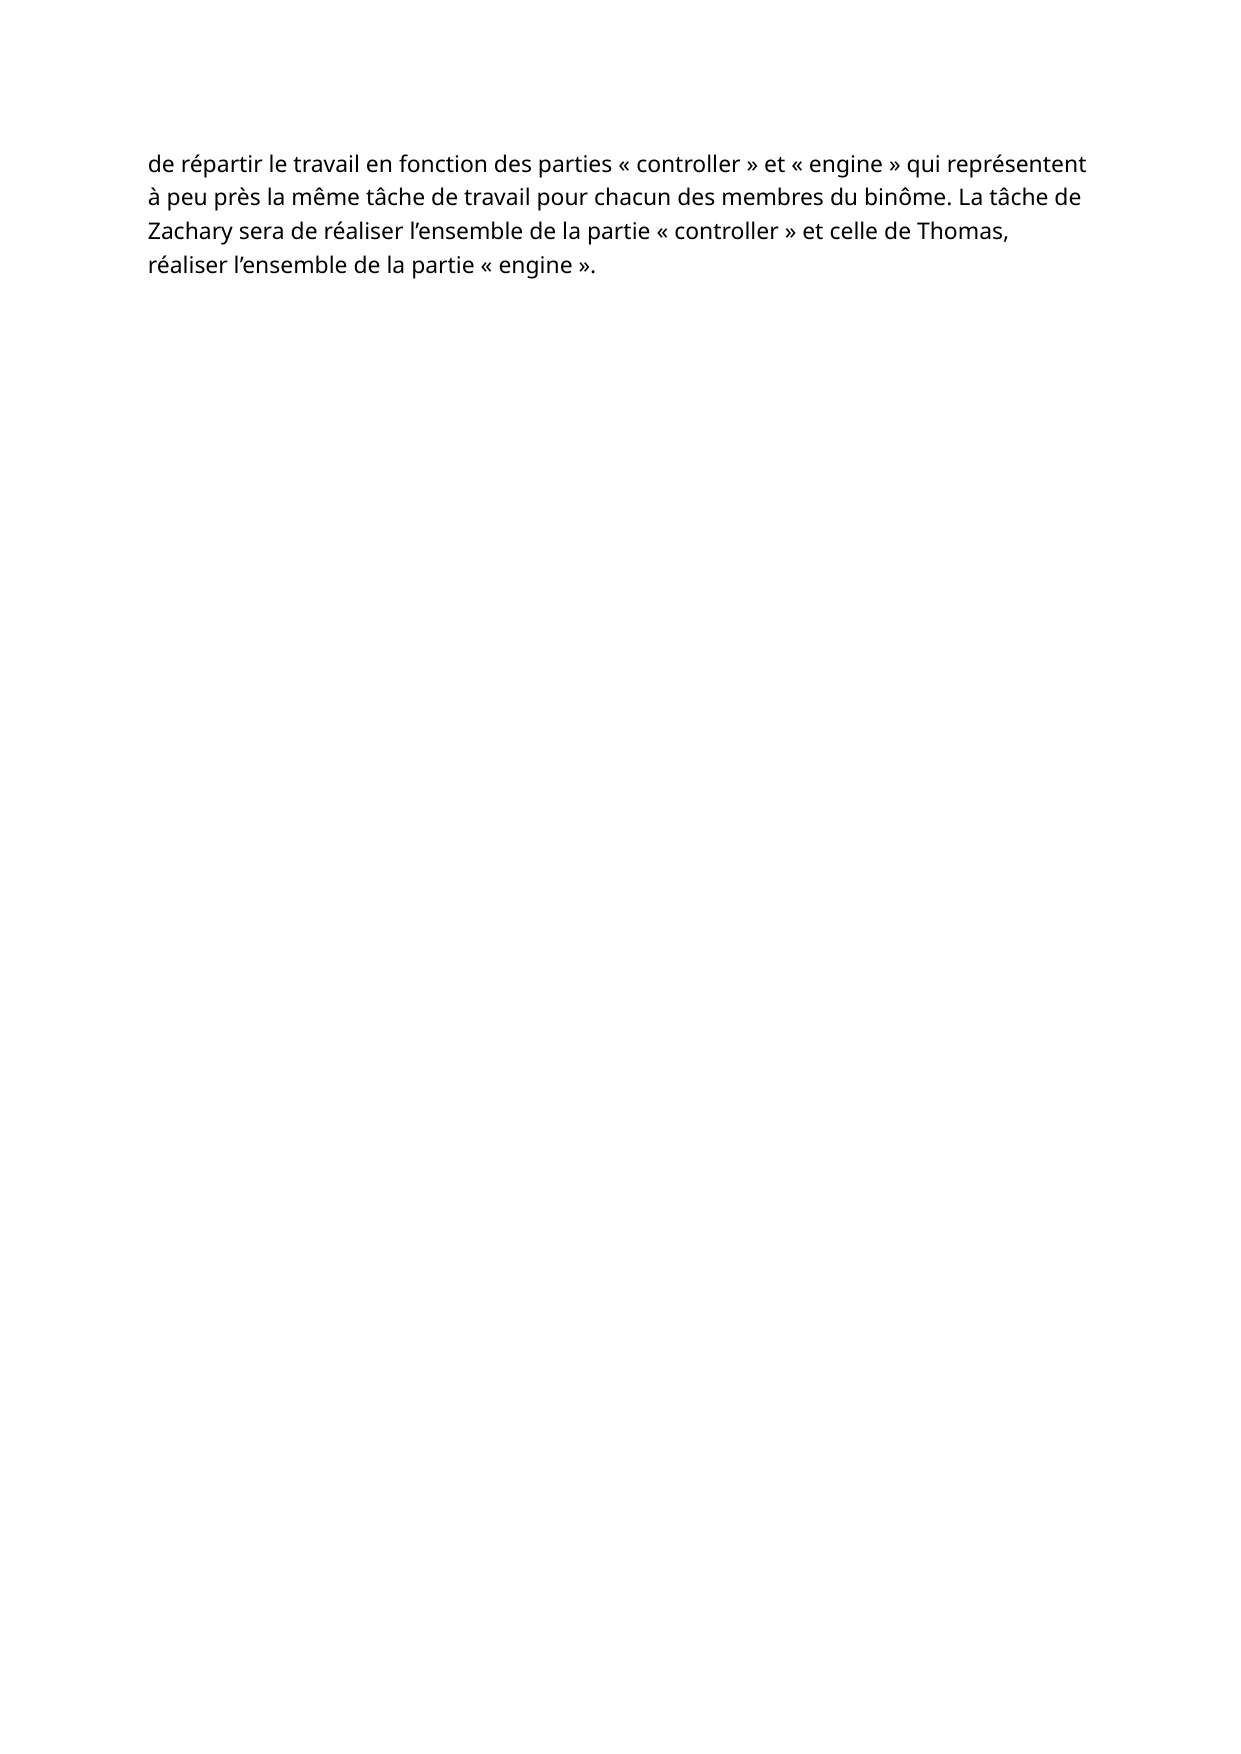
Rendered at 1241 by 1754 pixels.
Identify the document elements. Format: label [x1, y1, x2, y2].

text [148, 148, 1093, 280]
